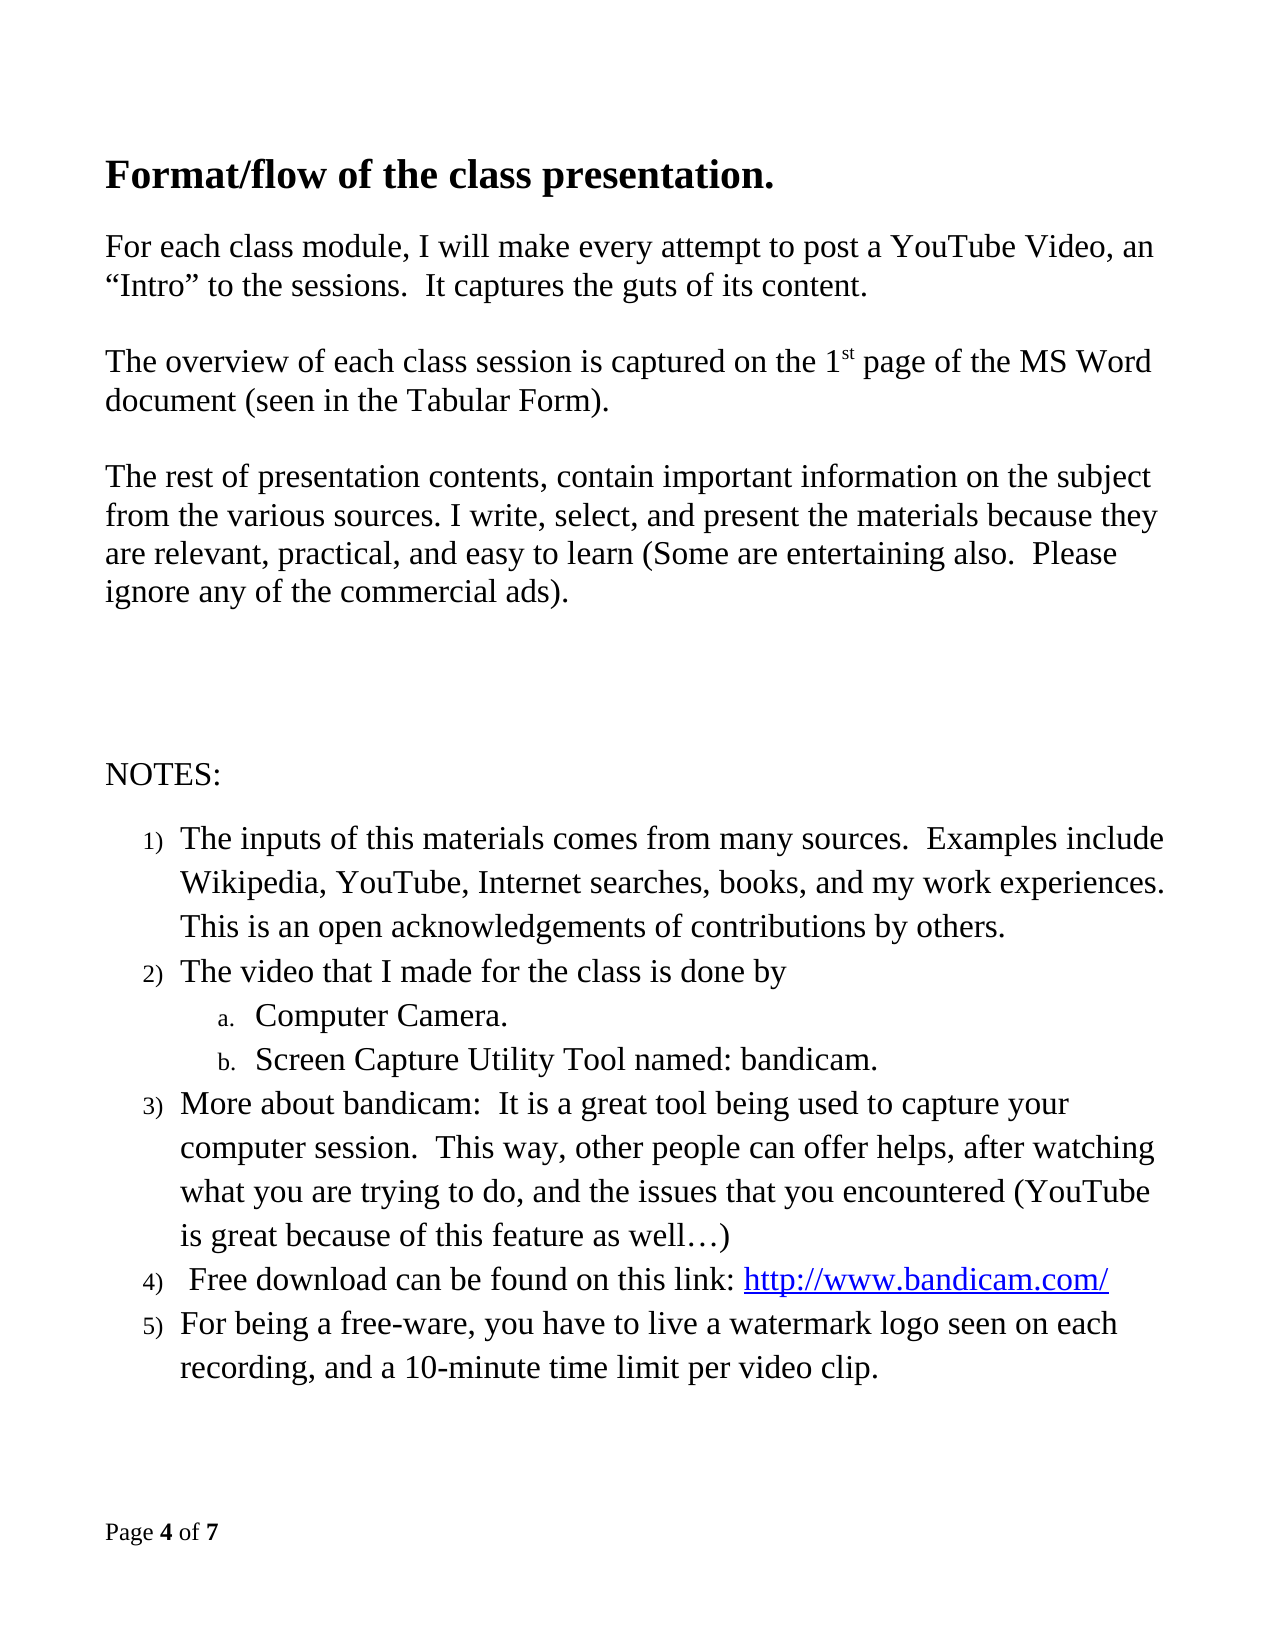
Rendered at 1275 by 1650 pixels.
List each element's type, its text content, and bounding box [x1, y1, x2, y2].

list The video that I made for the class is done by [142, 951, 1170, 989]
list More about bandicam: It is a great tool being used to capture your computer session. This way, other people can offer helps, after watching what you are trying to do, and the issues that you encountered (YouTube is great because of this feature as well…) [142, 1083, 1170, 1253]
text NOTES: [105, 754, 1170, 792]
list Screen Capture Utility Tool named: bandicam. [217, 1039, 1170, 1077]
list Computer Camera. [217, 995, 1170, 1033]
list Free download can be found on this link: http://www.bandicam.com/ [142, 1259, 1170, 1298]
text Format/flow of the class presentation. [105, 150, 1170, 198]
text The overview of each class session is captured on the 1st page of the MS Word document (seen in the Tabular Form). [105, 342, 1170, 418]
list The inputs of this materials comes from many sources. Examples include Wikipedia, YouTube, Internet searches, books, and my work experiences. This is an open acknowledgements of contributions by others. [142, 819, 1170, 945]
text The rest of presentation contents, contain important information on the subject from the various sources. I write, select, and present the materials because they are relevant, practical, and easy to learn (Some are entertaining also. Please ignore any of the commercial ads). [105, 457, 1170, 610]
text For each class module, I will make every attempt to post a YouTube Video, an “Intro” to the sessions. It captures the guts of its content. [105, 227, 1170, 303]
list For being a free-ware, you have to live a watermark logo seen on each recording, and a 10-minute time limit per video clip. [142, 1303, 1170, 1386]
